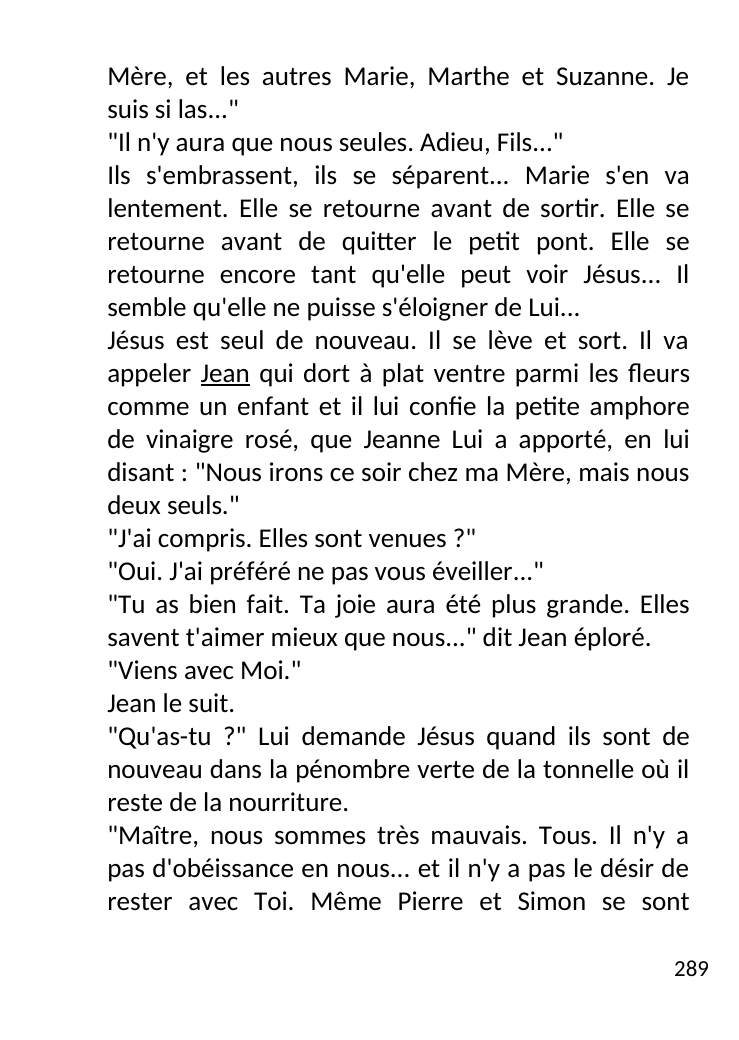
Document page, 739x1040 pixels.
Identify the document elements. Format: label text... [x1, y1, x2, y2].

text "Viens avec Moi." [107, 653, 690, 686]
text "Il n'y aura que nous seules. Adieu, Fils..." [107, 125, 690, 158]
text Jésus est seul de nouveau. Il se lève et sort. Il va appeler Jean qui dort à plat ventre parmi les fleurs comme un enfant et il lui confie la petite amphore de vinaigre rosé, que Jeanne Lui a apporté, en lui disant : "Nous irons ce soir chez ma Mère, mais nous deux seuls." [107, 323, 690, 521]
text Ils s'embrassent, ils se séparent... Marie s'en va lentement. Elle se retourne avant de sortir. Elle se retourne avant de quitter le petit pont. Elle se retourne encore tant qu'elle peut voir Jésus... Il semble qu'elle ne puisse s'éloigner de Lui... [107, 158, 690, 323]
text "Tu as bien fait. Ta joie aura été plus grande. Elles savent t'aimer mieux que nous..." dit Jean éploré. [107, 587, 690, 653]
text Jean le suit. [107, 686, 690, 719]
text "J'ai compris. Elles sont venues ?" [107, 521, 690, 554]
text "Qu'as-tu ?" Lui demande Jésus quand ils sont de nouveau dans la pénombre verte de la tonnelle où il reste de la nourriture. [107, 719, 690, 818]
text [107, 59, 690, 125]
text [107, 818, 690, 918]
text "Oui. J'ai préféré ne pas vous éveiller..." [107, 554, 690, 587]
